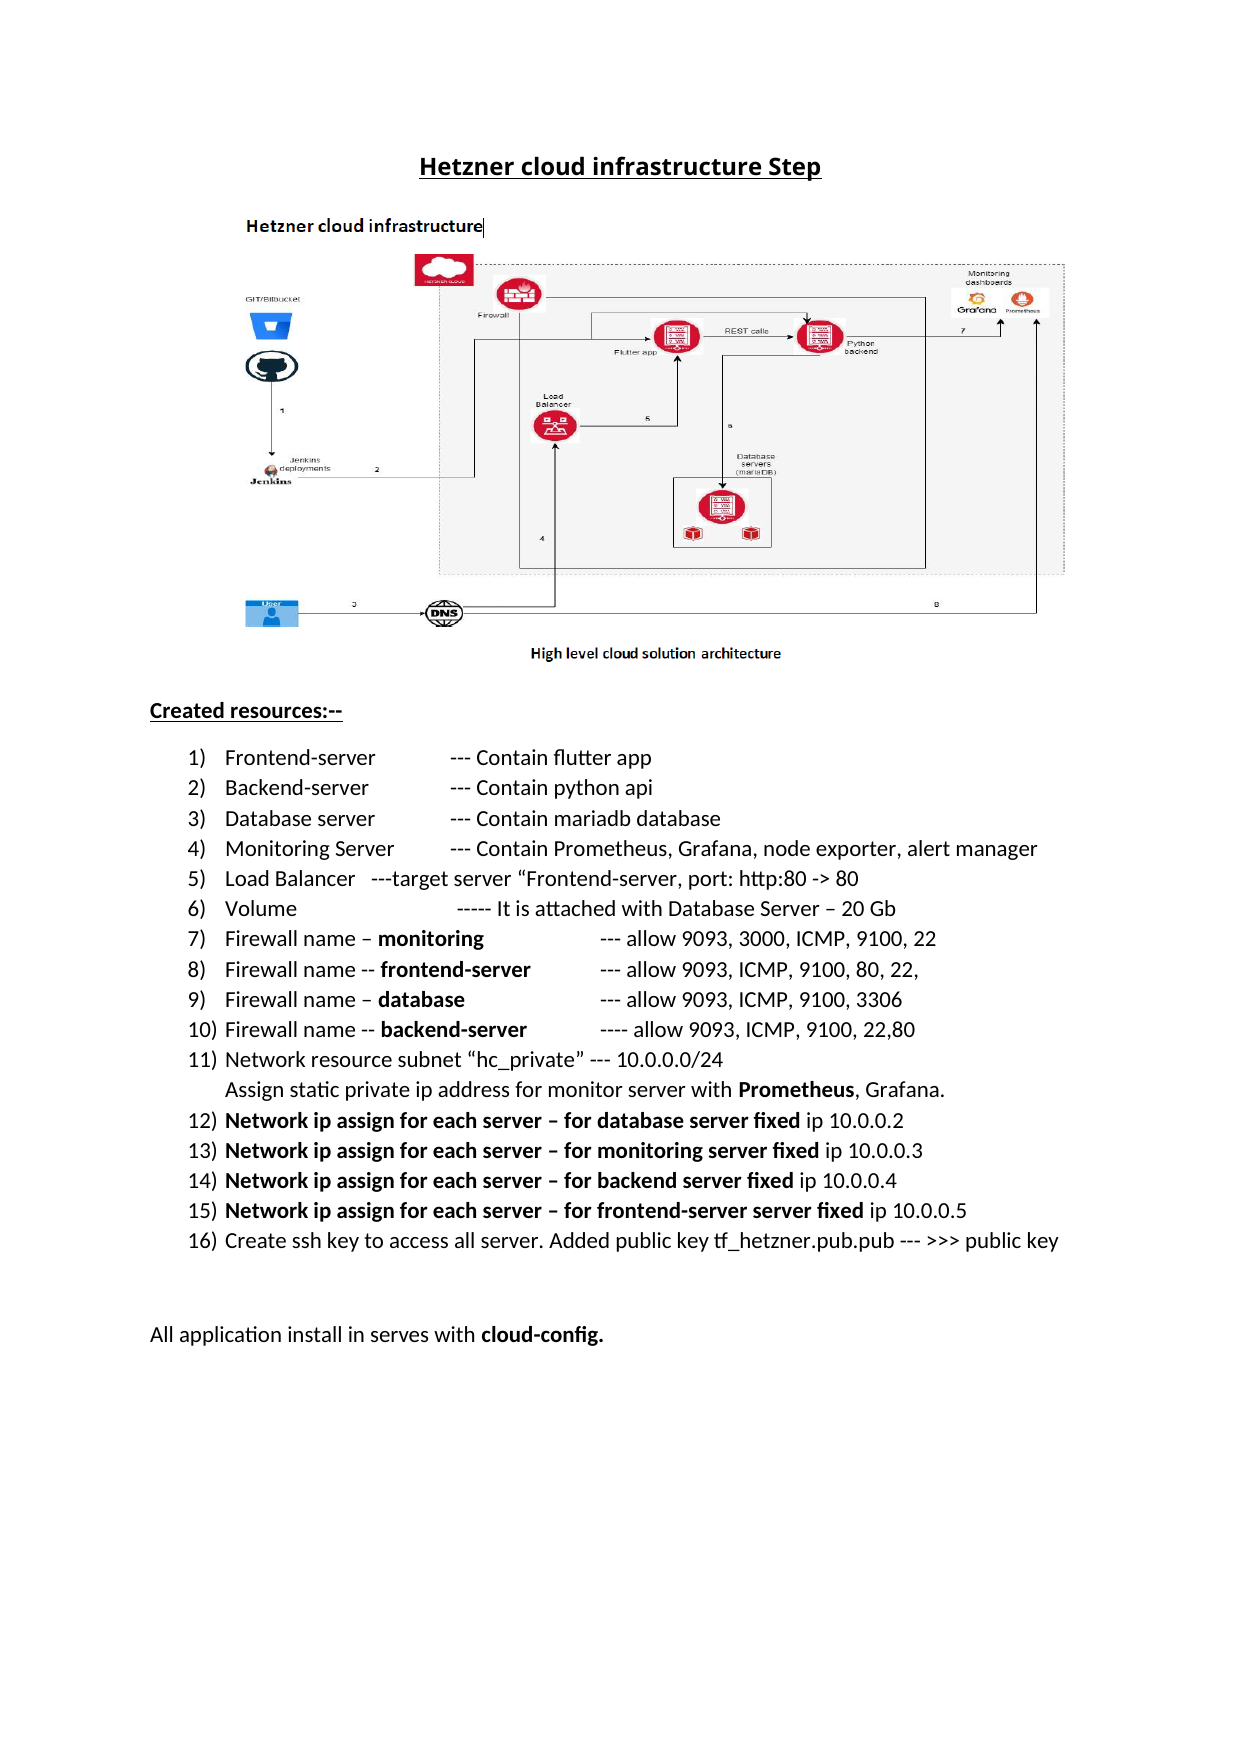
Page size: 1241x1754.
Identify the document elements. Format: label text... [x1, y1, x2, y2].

list Monitoring Server --- Contain Prometheus, Grafana, node exporter, alert manager [187, 834, 1090, 862]
list Firewall name – database --- allow 9093, ICMP, 9100, 3306 [187, 985, 1090, 1013]
text Hetzner cloud infrastructure Step [150, 150, 1090, 183]
list Frontend-server --- Contain flutter app [187, 743, 1090, 771]
list Network ip assign for each server – for database server fixed ip 10.0.0.2 [187, 1106, 1090, 1134]
picture [150, 201, 1091, 678]
text Created resources:-- [150, 696, 1090, 724]
list Backend-server --- Contain python api [187, 773, 1090, 801]
list Network ip assign for each server – for monitoring server fixed ip 10.0.0.3 [187, 1136, 1090, 1164]
list Network ip assign for each server – for frontend-server server fixed ip 10.0.0.5 [187, 1196, 1090, 1224]
list Network ip assign for each server – for backend server fixed ip 10.0.0.4 [187, 1166, 1090, 1194]
list Firewall name – monitoring --- allow 9093, 3000, ICMP, 9100, 22 [187, 924, 1090, 952]
text All application install in serves with cloud-config. [150, 1320, 1090, 1348]
list Assign static private ip address for monitor server with Prometheus, Grafana. [225, 1076, 1090, 1103]
list Volume ----- It is attached with Database Server – 20 Gb [187, 894, 1090, 922]
list Network resource subnet “hc_private” --- 10.0.0.0/24 [187, 1045, 1090, 1073]
list Firewall name -- frontend-server --- allow 9093, ICMP, 9100, 80, 22, [187, 955, 1090, 983]
list Database server --- Contain mariadb database [187, 804, 1090, 832]
list Firewall name -- backend-server ---- allow 9093, ICMP, 9100, 22,80 [187, 1015, 1090, 1043]
list Create ssh key to access all server. Added public key tf_hetzner.pub.pub --- >>> public key [187, 1227, 1090, 1254]
list Load Balancer ---target server “Frontend-server, port: http:80 -> 80 [187, 864, 1090, 892]
